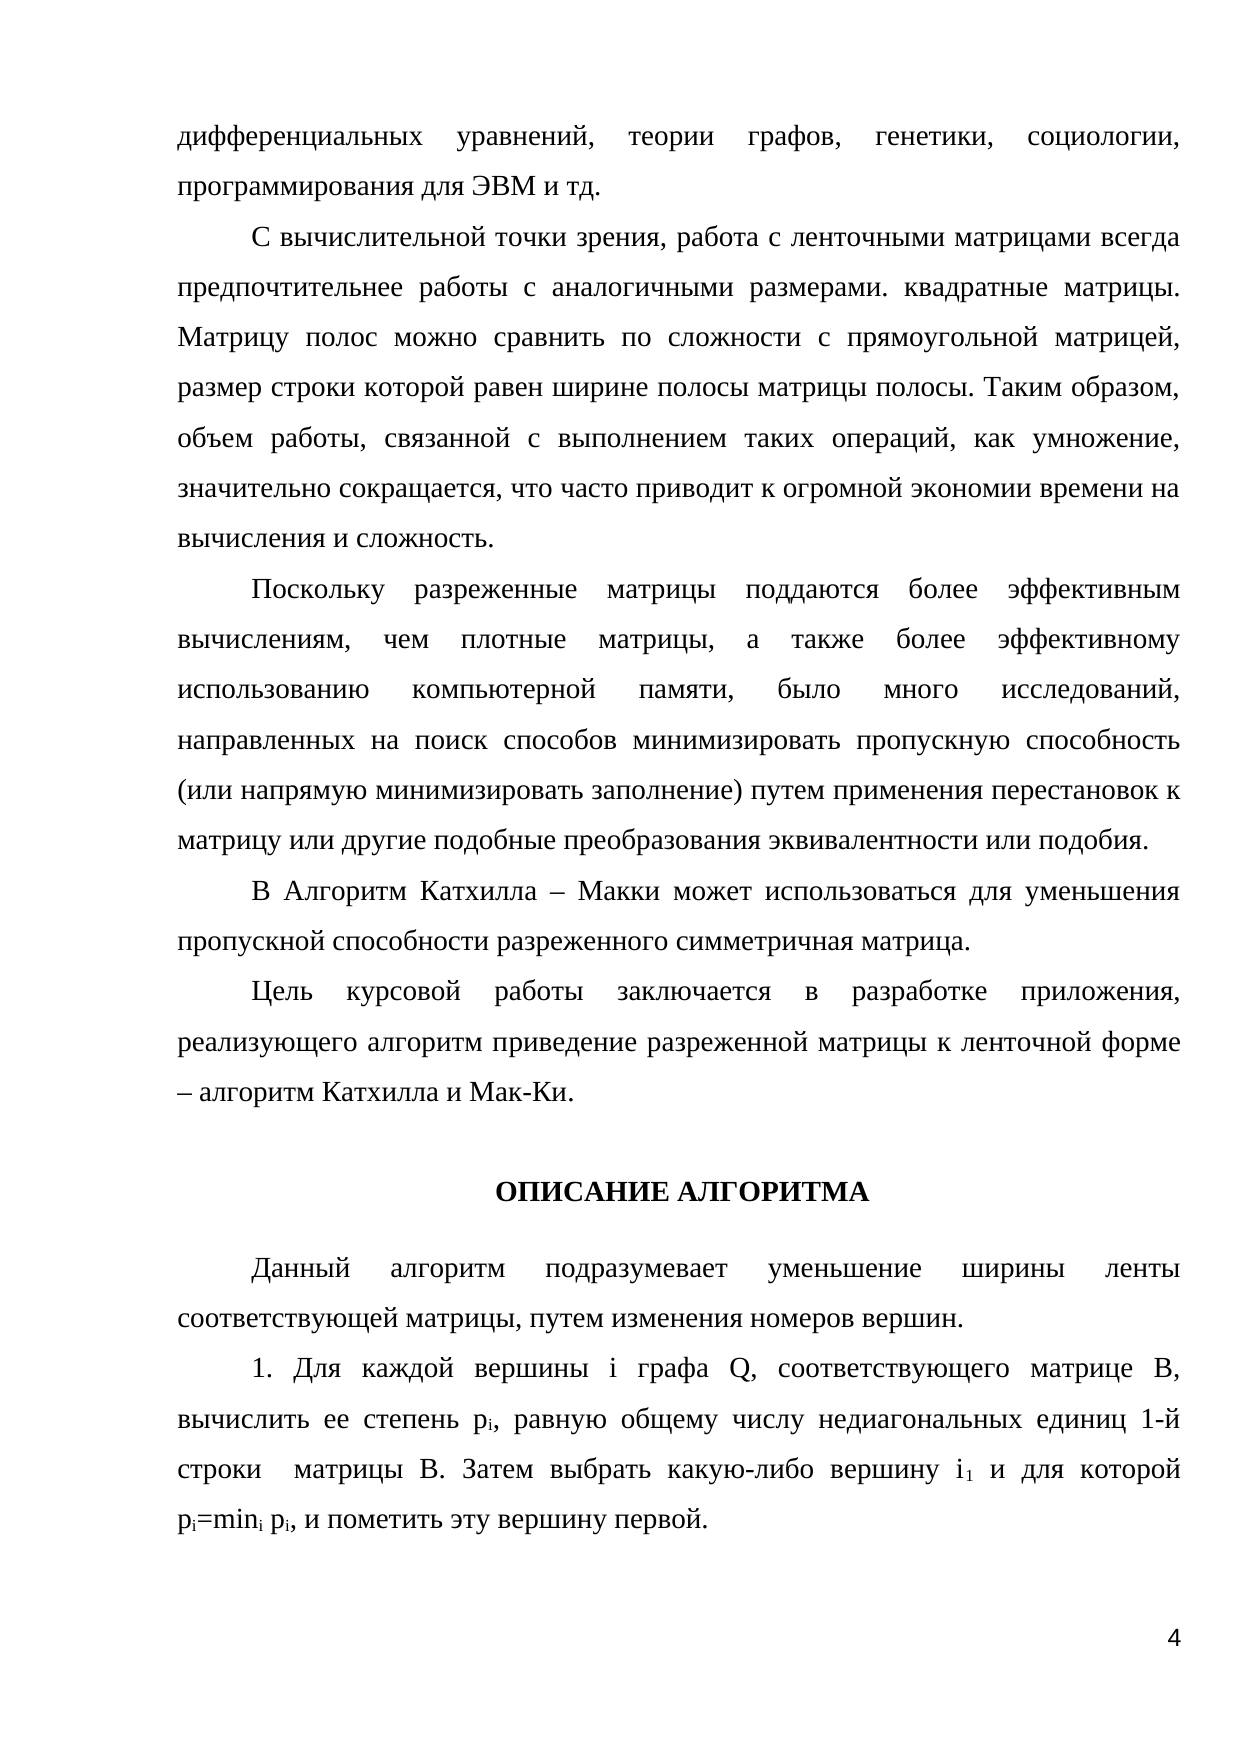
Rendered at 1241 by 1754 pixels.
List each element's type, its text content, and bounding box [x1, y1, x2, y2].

text Цель курсовой работы заключается в разработке приложения, реализующего алгоритм приведение разреженной матрицы к ленточной форме – алгоритм Катхилла и Мак-Ки. [177, 973, 1181, 1107]
text 1. Для каждой вершины i графа Q, соответствующего матрице В, вычислить ее степень pi, равную общему числу недиагональных единиц 1-й строки матрицы В. Затем выбрать какую-либо вершину i1 и для которой pi=mini pi, и пометить эту вершину первой. [177, 1351, 1181, 1535]
text В Алгоритм Катхилла – Макки может использоваться для уменьшения пропускной способности разреженного симметричная матрица. [177, 873, 1181, 957]
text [177, 118, 1181, 202]
text С вычислительной точки зрения, работа с ленточными матрицами всегда предпочтительнее работы с аналогичными размерами. квадратные матрицы. Матрицу полос можно сравнить по сложности с прямоугольной матрицей, размер строки которой равен ширине полосы матрицы полосы. Таким образом, объем работы, связанной с выполнением таких операций, как умножение, значительно сокращается, что часто приводит к огромной экономии времени на вычисления и сложность. [177, 219, 1181, 554]
text Поскольку разреженные матрицы поддаются более эффективным вычислениям, чем плотные матрицы, а также более эффективному использованию компьютерной памяти, было много исследований, направленных на поиск способов минимизировать пропускную способность (или напрямую минимизировать заполнение) путем применения перестановок к матрицу или другие подобные преобразования эквивалентности или подобия. [177, 571, 1181, 856]
text Данный алгоритм подразумевает уменьшение ширины ленты соответствующей матрицы, путем изменения номеров вершин. [177, 1250, 1181, 1334]
subtitle ОПИСАНИЕ АЛГОРИТМА [177, 1174, 1187, 1208]
